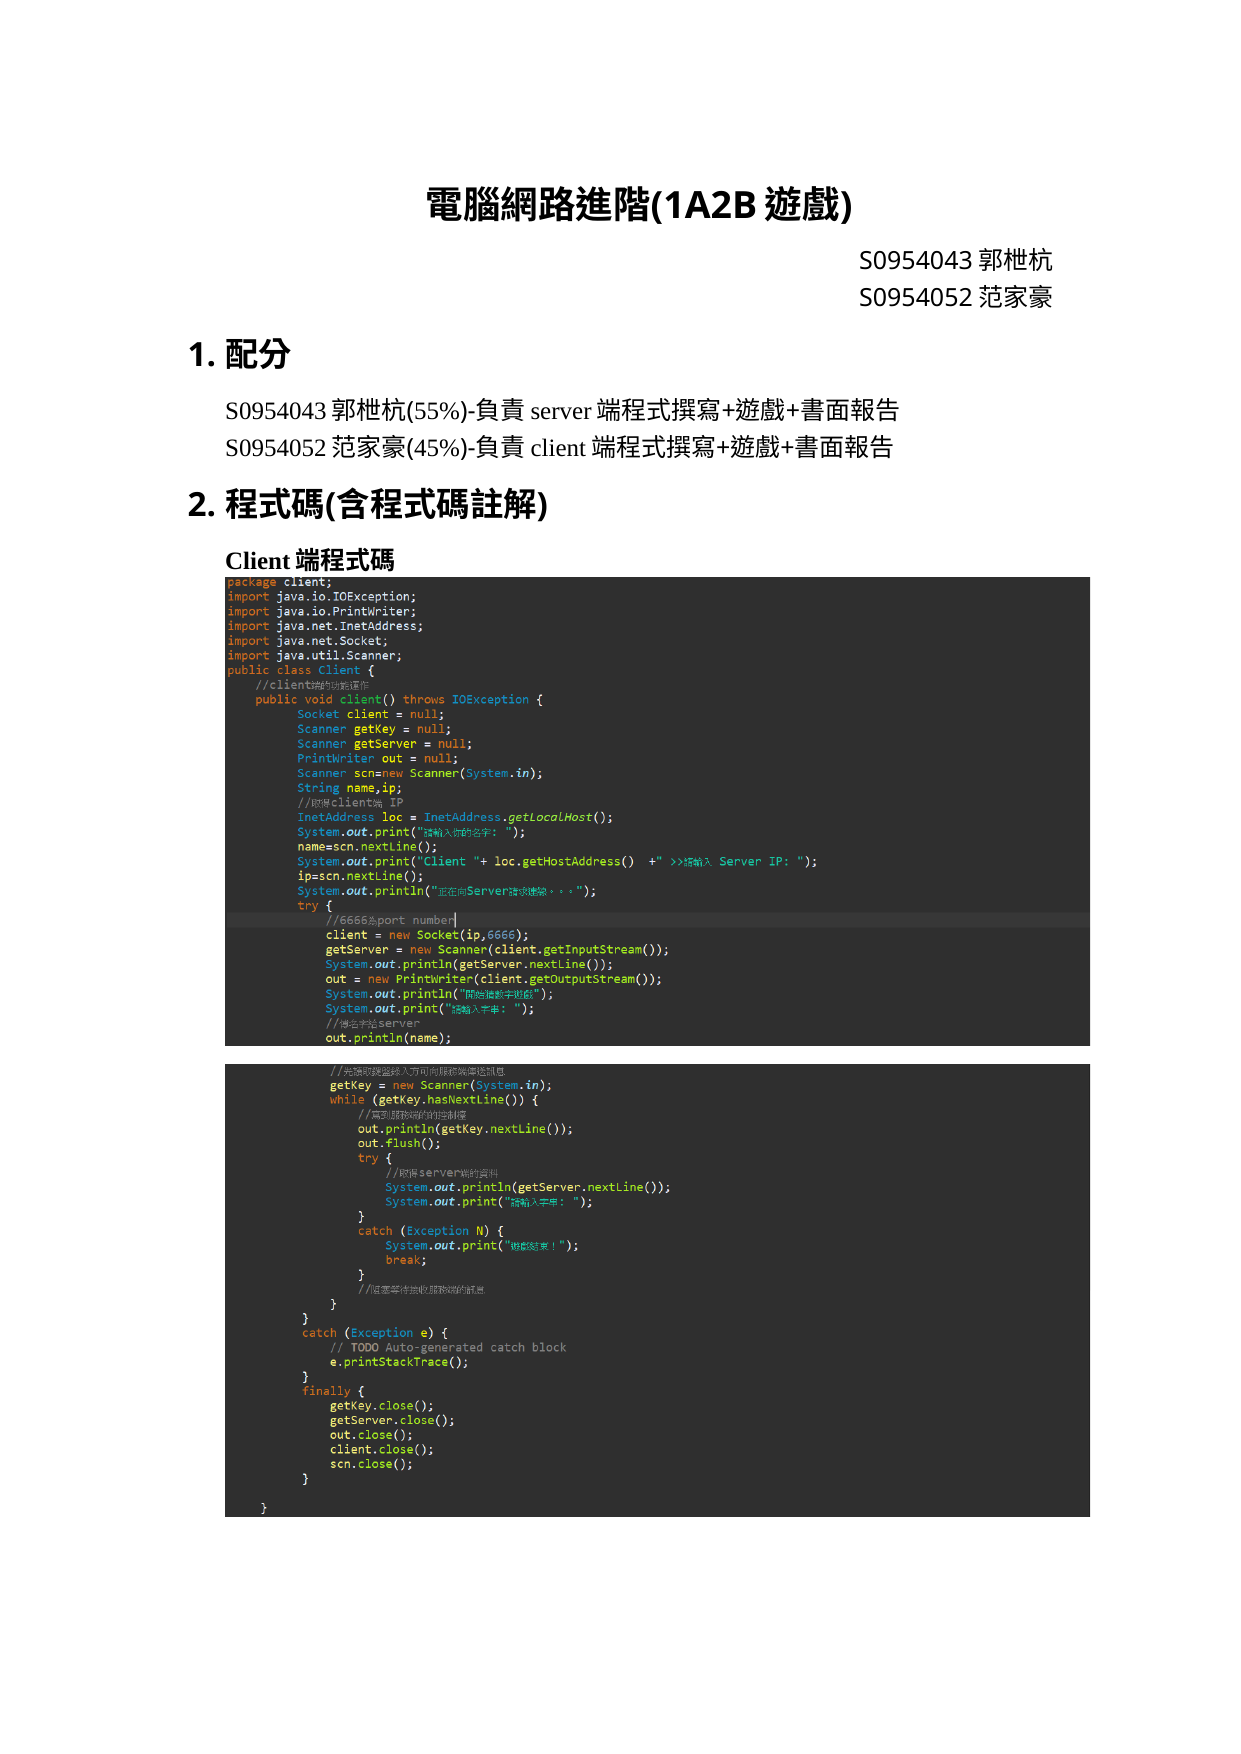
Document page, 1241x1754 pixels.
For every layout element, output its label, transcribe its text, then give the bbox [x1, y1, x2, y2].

list S0954043郭枻杭(55%)-負責server端程式撰寫+遊戲+書面報告 [225, 389, 1053, 427]
list S0954052范家豪(45%)-負責client端程式撰寫+遊戲+書面報告 [225, 427, 1053, 464]
list S0954043郭枻杭 [225, 239, 1053, 277]
list 程式碼(含程式碼註解) [187, 464, 1053, 539]
list S0954052范家豪 [225, 277, 1053, 314]
picture [225, 577, 1091, 1046]
list 電腦網路進階(1A2B遊戲) [225, 164, 1053, 239]
list Client端程式碼 [225, 539, 1053, 577]
picture [225, 1064, 1091, 1517]
list 配分 [187, 314, 1053, 389]
